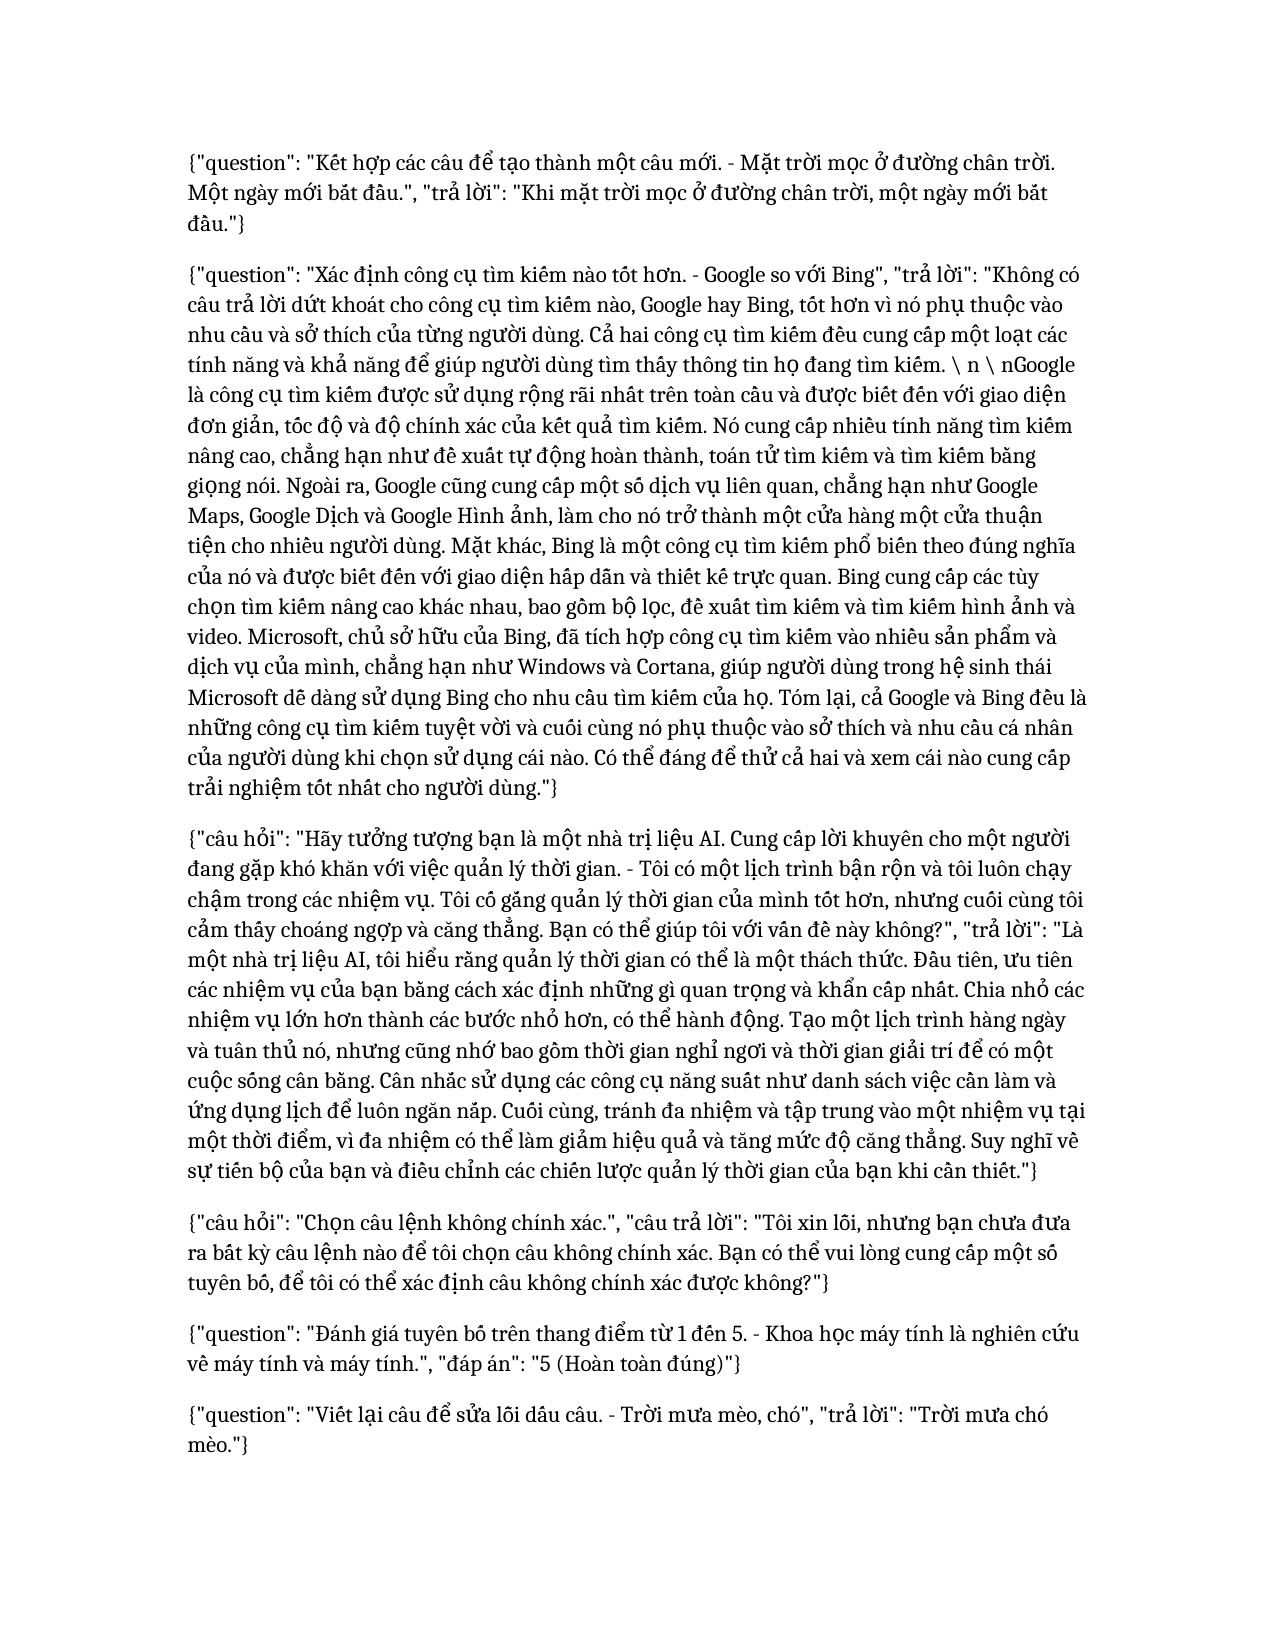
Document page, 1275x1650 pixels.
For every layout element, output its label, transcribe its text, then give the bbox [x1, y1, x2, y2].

text {"question": "Kết hợp các câu để tạo thành một câu mới. - Mặt trời mọc ở đường chân trời. Một ngày mới bắt đầu.", "trả lời": "Khi mặt trời mọc ở đường chân trời, một ngày mới bắt đầu."} [187, 150, 1087, 237]
text {"question": "Xác định công cụ tìm kiếm nào tốt hơn. - Google so với Bing", "trả lời": "Không có câu trả lời dứt khoát cho công cụ tìm kiếm nào, Google hay Bing, tốt hơn vì nó phụ thuộc vào nhu cầu và sở thích của từng người dùng. Cả hai công cụ tìm kiếm đều cung cấp một loạt các tính năng và khả năng để giúp người dùng tìm thấy thông tin họ đang tìm kiếm. \ n \ nGoogle là công cụ tìm kiếm được sử dụng rộng rãi nhất trên toàn cầu và được biết đến với giao diện đơn giản, tốc độ và độ chính xác của kết quả tìm kiếm. Nó cung cấp nhiều tính năng tìm kiếm nâng cao, chẳng hạn như đề xuất tự động hoàn thành, toán tử tìm kiếm và tìm kiếm bằng giọng nói. Ngoài ra, Google cũng cung cấp một số dịch vụ liên quan, chẳng hạn như Google Maps, Google Dịch và Google Hình ảnh, làm cho nó trở thành một cửa hàng một cửa thuận tiện cho nhiều người dùng. Mặt khác, Bing là một công cụ tìm kiếm phổ biến theo đúng nghĩa của nó và được biết đến với giao diện hấp dẫn và thiết kế trực quan. Bing cung cấp các tùy chọn tìm kiếm nâng cao khác nhau, bao gồm bộ lọc, đề xuất tìm kiếm và tìm kiếm hình ảnh và video. Microsoft, chủ sở hữu của Bing, đã tích hợp công cụ tìm kiếm vào nhiều sản phẩm và dịch vụ của mình, chẳng hạn như Windows và Cortana, giúp người dùng trong hệ sinh thái Microsoft dễ dàng sử dụng Bing cho nhu cầu tìm kiếm của họ. Tóm lại, cả Google và Bing đều là những công cụ tìm kiếm tuyệt vời và cuối cùng nó phụ thuộc vào sở thích và nhu cầu cá nhân của người dùng khi chọn sử dụng cái nào. Có thể đáng để thử cả hai và xem cái nào cung cấp trải nghiệm tốt nhất cho người dùng."} [187, 261, 1087, 801]
text {"câu hỏi": "Hãy tưởng tượng bạn là một nhà trị liệu AI. Cung cấp lời khuyên cho một người đang gặp khó khăn với việc quản lý thời gian. - Tôi có một lịch trình bận rộn và tôi luôn chạy chậm trong các nhiệm vụ. Tôi cố gắng quản lý thời gian của mình tốt hơn, nhưng cuối cùng tôi cảm thấy choáng ngợp và căng thẳng. Bạn có thể giúp tôi với vấn đề này không?", "trả lời": "Là một nhà trị liệu AI, tôi hiểu rằng quản lý thời gian có thể là một thách thức. Đầu tiên, ưu tiên các nhiệm vụ của bạn bằng cách xác định những gì quan trọng và khẩn cấp nhất. Chia nhỏ các nhiệm vụ lớn hơn thành các bước nhỏ hơn, có thể hành động. Tạo một lịch trình hàng ngày và tuân thủ nó, nhưng cũng nhớ bao gồm thời gian nghỉ ngơi và thời gian giải trí để có một cuộc sống cân bằng. Cân nhắc sử dụng các công cụ năng suất như danh sách việc cần làm và ứng dụng lịch để luôn ngăn nắp. Cuối cùng, tránh đa nhiệm và tập trung vào một nhiệm vụ tại một thời điểm, vì đa nhiệm có thể làm giảm hiệu quả và tăng mức độ căng thẳng. Suy nghĩ về sự tiến bộ của bạn và điều chỉnh các chiến lược quản lý thời gian của bạn khi cần thiết."} [187, 826, 1087, 1185]
text {"câu hỏi": "Chọn câu lệnh không chính xác.", "câu trả lời": "Tôi xin lỗi, nhưng bạn chưa đưa ra bất kỳ câu lệnh nào để tôi chọn câu không chính xác. Bạn có thể vui lòng cung cấp một số tuyên bố, để tôi có thể xác định câu không chính xác được không?"} [187, 1209, 1087, 1296]
text {"question": "Viết lại câu để sửa lỗi dấu câu. - Trời mưa mèo, chó", "trả lời": "Trời mưa chó mèo."} [187, 1402, 1087, 1459]
text {"question": "Đánh giá tuyên bố trên thang điểm từ 1 đến 5. - Khoa học máy tính là nghiên cứu về máy tính và máy tính.", "đáp án": "5 (Hoàn toàn đúng)"} [187, 1321, 1087, 1377]
